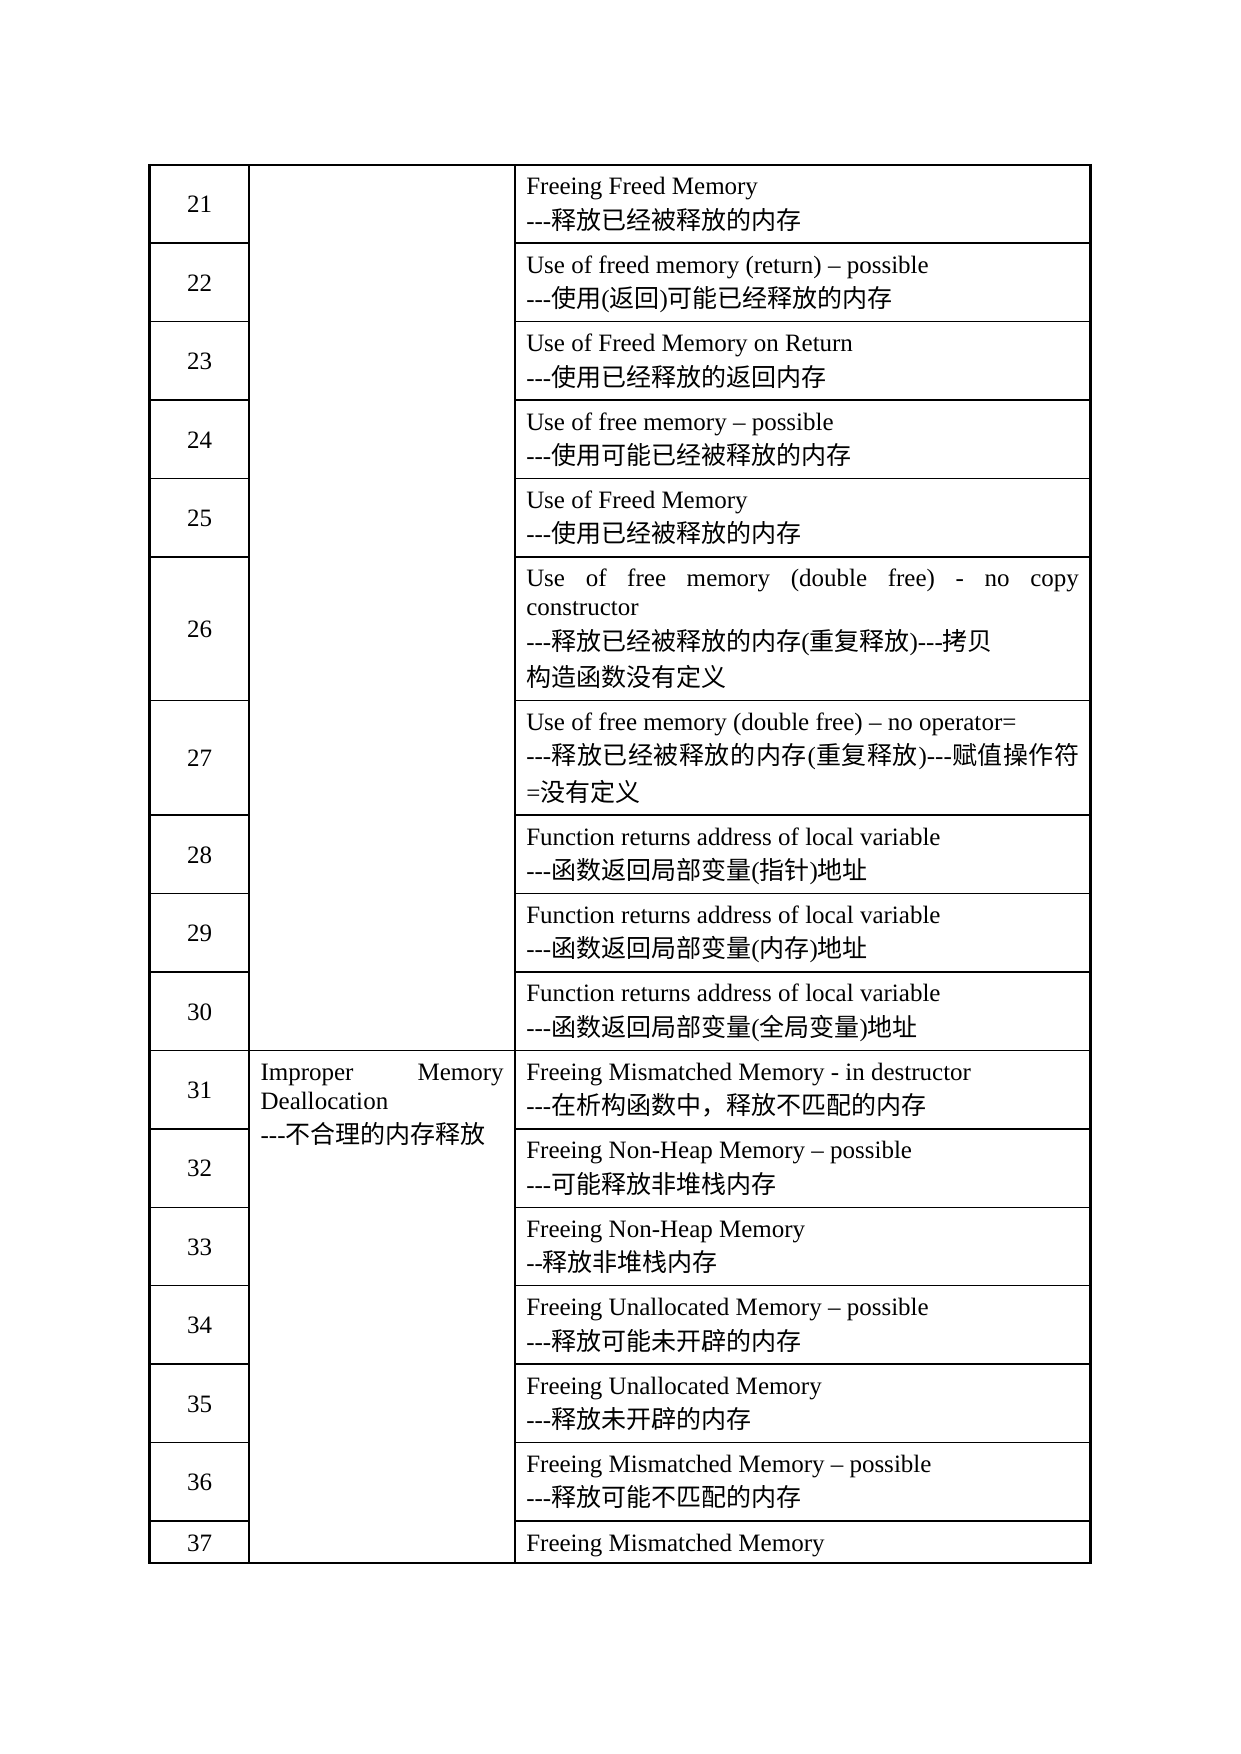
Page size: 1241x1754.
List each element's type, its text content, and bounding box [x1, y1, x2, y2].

table_cell Freeing Freed Memory ---释放已经被释放的内存 [516, 166, 1089, 242]
table_cell [151, 322, 248, 399]
table_cell [151, 1208, 248, 1285]
table_cell [151, 973, 248, 1049]
table_cell Freeing Unallocated Memory ---释放未开辟的内存 [516, 1365, 1089, 1442]
table_cell Use of Freed Memory on Return ---使用已经释放的返回内存 [516, 322, 1089, 399]
table_cell Freeing Mismatched Memory - in destructor ---在析构函数中，释放不匹配的内存 [516, 1051, 1089, 1128]
table_cell [151, 244, 248, 321]
table_cell [151, 1051, 248, 1128]
table_cell [151, 1443, 248, 1520]
table_cell Use of free memory – possible ---使用可能已经被释放的内存 [516, 401, 1089, 478]
table_cell Use of freed memory (return) – possible ---使用(返回)可能已经释放的内存 [516, 244, 1089, 321]
table_cell [151, 401, 248, 478]
table_cell Use of Freed Memory ---使用已经被释放的内存 [516, 479, 1089, 556]
table_cell Use of free memory (double free) - no copy constructor ---释放已经被释放的内存(重复释放)---拷贝 构造函数没有定义 [516, 558, 1089, 699]
table_cell Use of free memory (double free) – no operator= ---释放已经被释放的内存(重复释放)---赋值操作符=没有定义 [516, 701, 1089, 814]
table_cell [151, 558, 248, 699]
table_cell Freeing Unallocated Memory – possible ---释放可能未开辟的内存 [516, 1286, 1089, 1363]
table_cell Function returns address of local variable ---函数返回局部变量(内存)地址 [516, 894, 1089, 971]
table_cell [151, 894, 248, 971]
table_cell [516, 1522, 1089, 1562]
table_cell Freeing Mismatched Memory – possible ---释放可能不匹配的内存 [516, 1443, 1089, 1520]
table_cell [151, 1286, 248, 1363]
table_cell Function returns address of local variable ---函数返回局部变量(全局变量)地址 [516, 973, 1089, 1049]
table_cell Freeing Non-Heap Memory --释放非堆栈内存 [516, 1208, 1089, 1285]
table_cell [151, 701, 248, 814]
table_cell [151, 479, 248, 556]
table_cell [151, 1130, 248, 1206]
table_cell [151, 816, 248, 893]
table_cell [151, 1365, 248, 1442]
table_cell [151, 166, 248, 242]
table_cell [151, 1522, 248, 1562]
table_cell Function returns address of local variable ---函数返回局部变量(指针)地址 [516, 816, 1089, 893]
table_cell Freeing Non-Heap Memory – possible ---可能释放非堆栈内存 [516, 1130, 1089, 1206]
table_cell Improper Memory Deallocation ---不合理的内存释放 [250, 1051, 514, 1562]
